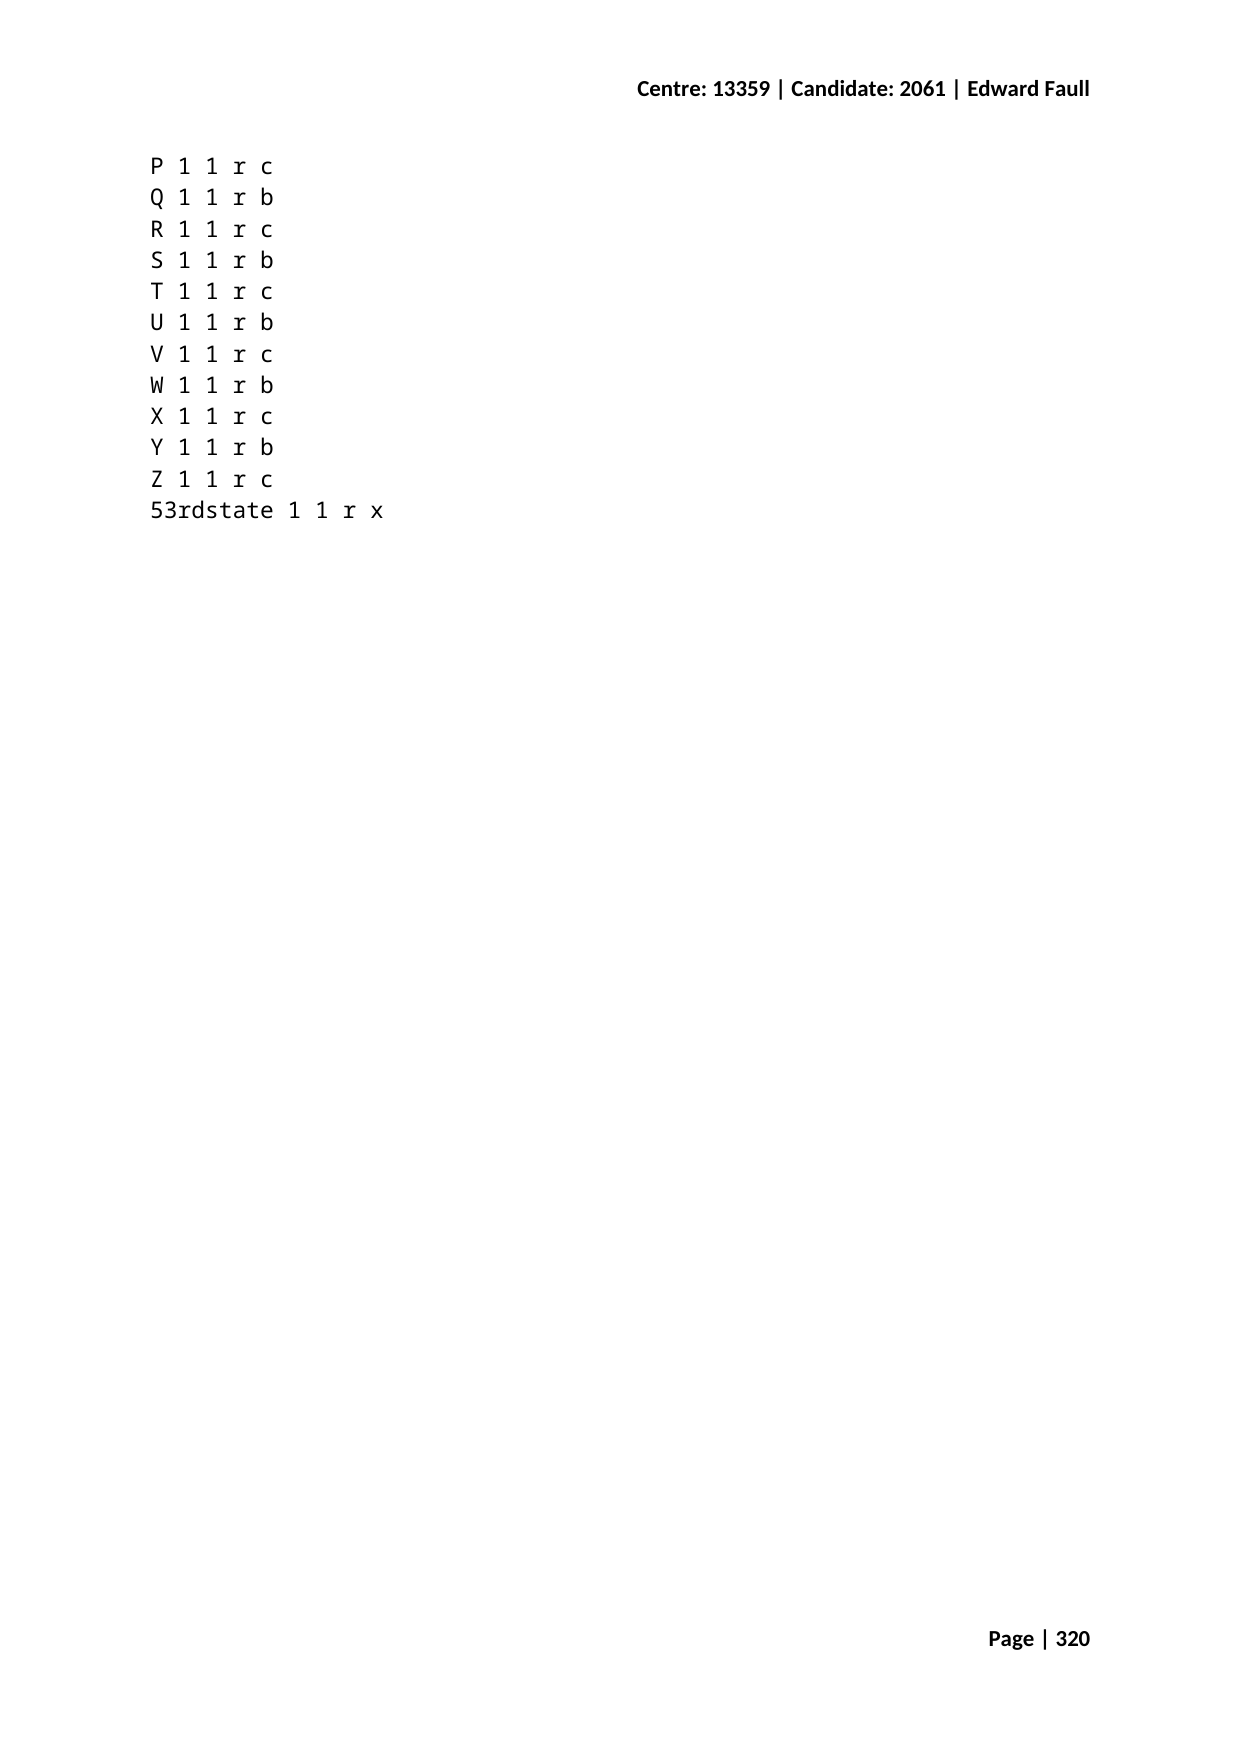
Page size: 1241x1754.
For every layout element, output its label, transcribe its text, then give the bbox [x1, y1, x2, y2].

text V 1 1 r c [150, 337, 583, 369]
text Z 1 1 r c [150, 462, 583, 494]
text W 1 1 r b [150, 369, 583, 400]
text S 1 1 r b [150, 244, 583, 275]
text P 1 1 r c [150, 150, 583, 181]
text Q 1 1 r b [150, 181, 583, 212]
text R 1 1 r c [150, 212, 583, 244]
text X 1 1 r c [150, 400, 583, 431]
text T 1 1 r c [150, 275, 583, 306]
text Y 1 1 r b [150, 431, 583, 462]
text 53rdstate 1 1 r x [150, 494, 583, 525]
text U 1 1 r b [150, 306, 583, 337]
